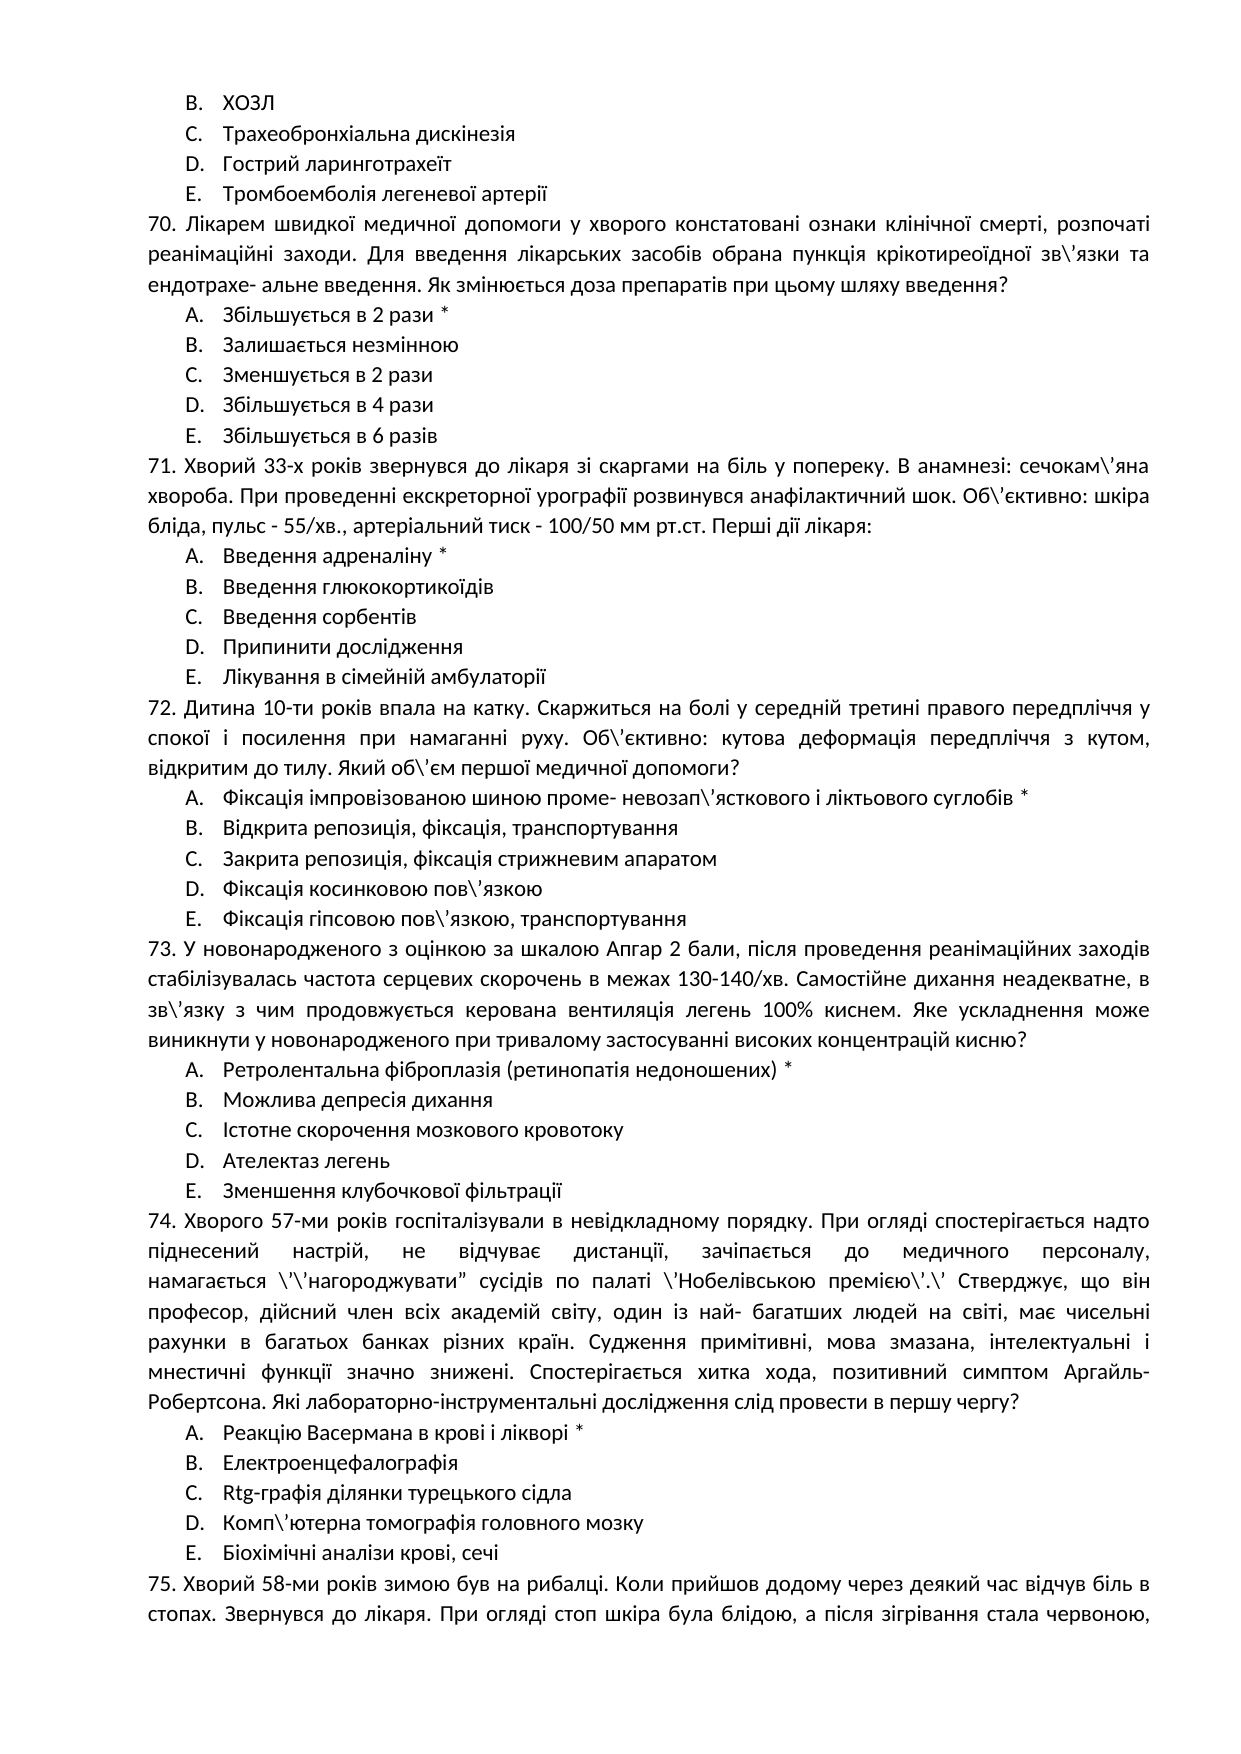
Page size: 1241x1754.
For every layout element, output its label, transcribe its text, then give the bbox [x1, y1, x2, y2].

list Введення адреналіну * [185, 542, 1152, 570]
list Введення сорбентів [185, 602, 1152, 630]
list Залишається незмінною [185, 330, 1152, 358]
text 73. У новонародженого з оцінкою за шкалою Апгар 2 бали, після проведення реанімаційних заходів стабілізувалась частота серцевих скорочень в межах 130-140/хв. Самостійне дихання неадекватне, в зв\’язку з чим продовжується керована вентиляція легень 100% киснем. Яке ускладнення може виникнути у новонародженого при тривалому застосуванні високих концентрацій кисню? [148, 934, 1152, 1053]
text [148, 1569, 1152, 1627]
list Закрита репозиція, фіксація стрижневим апаратом [185, 844, 1152, 872]
list Тромбоемболія легеневої артерії [185, 179, 1152, 207]
list Ретролентальна фіброплазія (ретинопатія недоношених) * [185, 1055, 1152, 1083]
text 72. Дитина 10-ти років впала на катку. Скаржиться на болі у середній третині правого передпліччя у спокої і посилення при намаганні руху. Об\’єктивно: кутова деформація передпліччя з кутом, відкритим до тилу. Який об\’єм першої медичної допомоги? [148, 693, 1152, 781]
list Фіксація косинковою пов\’язкою [185, 874, 1152, 902]
list Введення глюкокортикоїдів [185, 572, 1152, 600]
list Комп\’ютерна томографія головного мозку [185, 1508, 1152, 1536]
list Електроенцефалографія [185, 1448, 1152, 1476]
list Відкрита репозиція, фіксація, транспортування [185, 813, 1152, 842]
list Фіксація гіпсовою пов\’язкою, транспортування [185, 904, 1152, 932]
list Біохімічні аналізи крові, сечі [185, 1538, 1152, 1567]
list Збільшується в 2 рази * [185, 300, 1152, 328]
list Істотне скорочення мозкового кровотоку [185, 1116, 1152, 1144]
list Трахеобронхіальна дискінезія [185, 119, 1152, 147]
text 74. Хворого 57-ми років госпіталізували в невідкладному порядку. При огляді спостерігається надто піднесений настрій, не відчуває дистанції, зачіпається до медичного персоналу, намагається \’\’нагороджувати” сусідів по палаті \’Нобелівською премією\’.\’ Стверджує, що він професор, дійсний член всіх академій світу, один із най- багатших людей на світі, має чисельні рахунки в багатьох банках різних країн. Судження примітивні, мова змазана, інтелектуальні і мнестичні функції значно знижені. Спостерігається хитка хода, позитивний симптом Аргайль-Робертсона. Які лабораторно-інструментальні дослідження слід провести в першу чергу? [148, 1206, 1152, 1416]
list Лікування в сімейній амбулаторії [185, 662, 1152, 691]
text 71. Хворий 33-х років звернувся до лікаря зі скаргами на біль у попереку. В анамнезі: сечокам\’яна хвороба. При проведенні екскреторної урографії розвинувся анафілактичний шок. Об\’єктивно: шкіра бліда, пульс - 55/хв., артеріальний тиск - 100/50 мм рт.ст. Перші дії лікаря: [148, 451, 1152, 539]
list Припинити дослідження [185, 632, 1152, 660]
list Реакцію Васермана в крові і лікворі * [185, 1418, 1152, 1446]
list Збільшується в 4 рази [185, 391, 1152, 419]
text 70. Лікарем швидкої медичної допомоги у хворого констатовані ознаки клінічної смерті, розпочаті реанімаційні заходи. Для введення лікарських засобів обрана пункція крікотиреоїдної зв\’язки та ендотрахе- альне введення. Як змінюється доза препаратів при цьому шляху введення? [148, 209, 1152, 298]
list ХОЗЛ [185, 88, 1152, 117]
list Зменшується в 2 рази [185, 360, 1152, 388]
list Збільшується в 6 разів [185, 421, 1152, 449]
list Rtg-графія ділянки турецького сідла [185, 1478, 1152, 1506]
list Гострий ларинготрахеїт [185, 149, 1152, 177]
list Можлива депресія дихання [185, 1085, 1152, 1113]
list Фіксація імпровізованою шиною проме- невозап\’ясткового і ліктьового суглобів * [185, 783, 1152, 811]
list Ателектаз легень [185, 1146, 1152, 1174]
list Зменшення клубочкової фільтрації [185, 1176, 1152, 1204]
